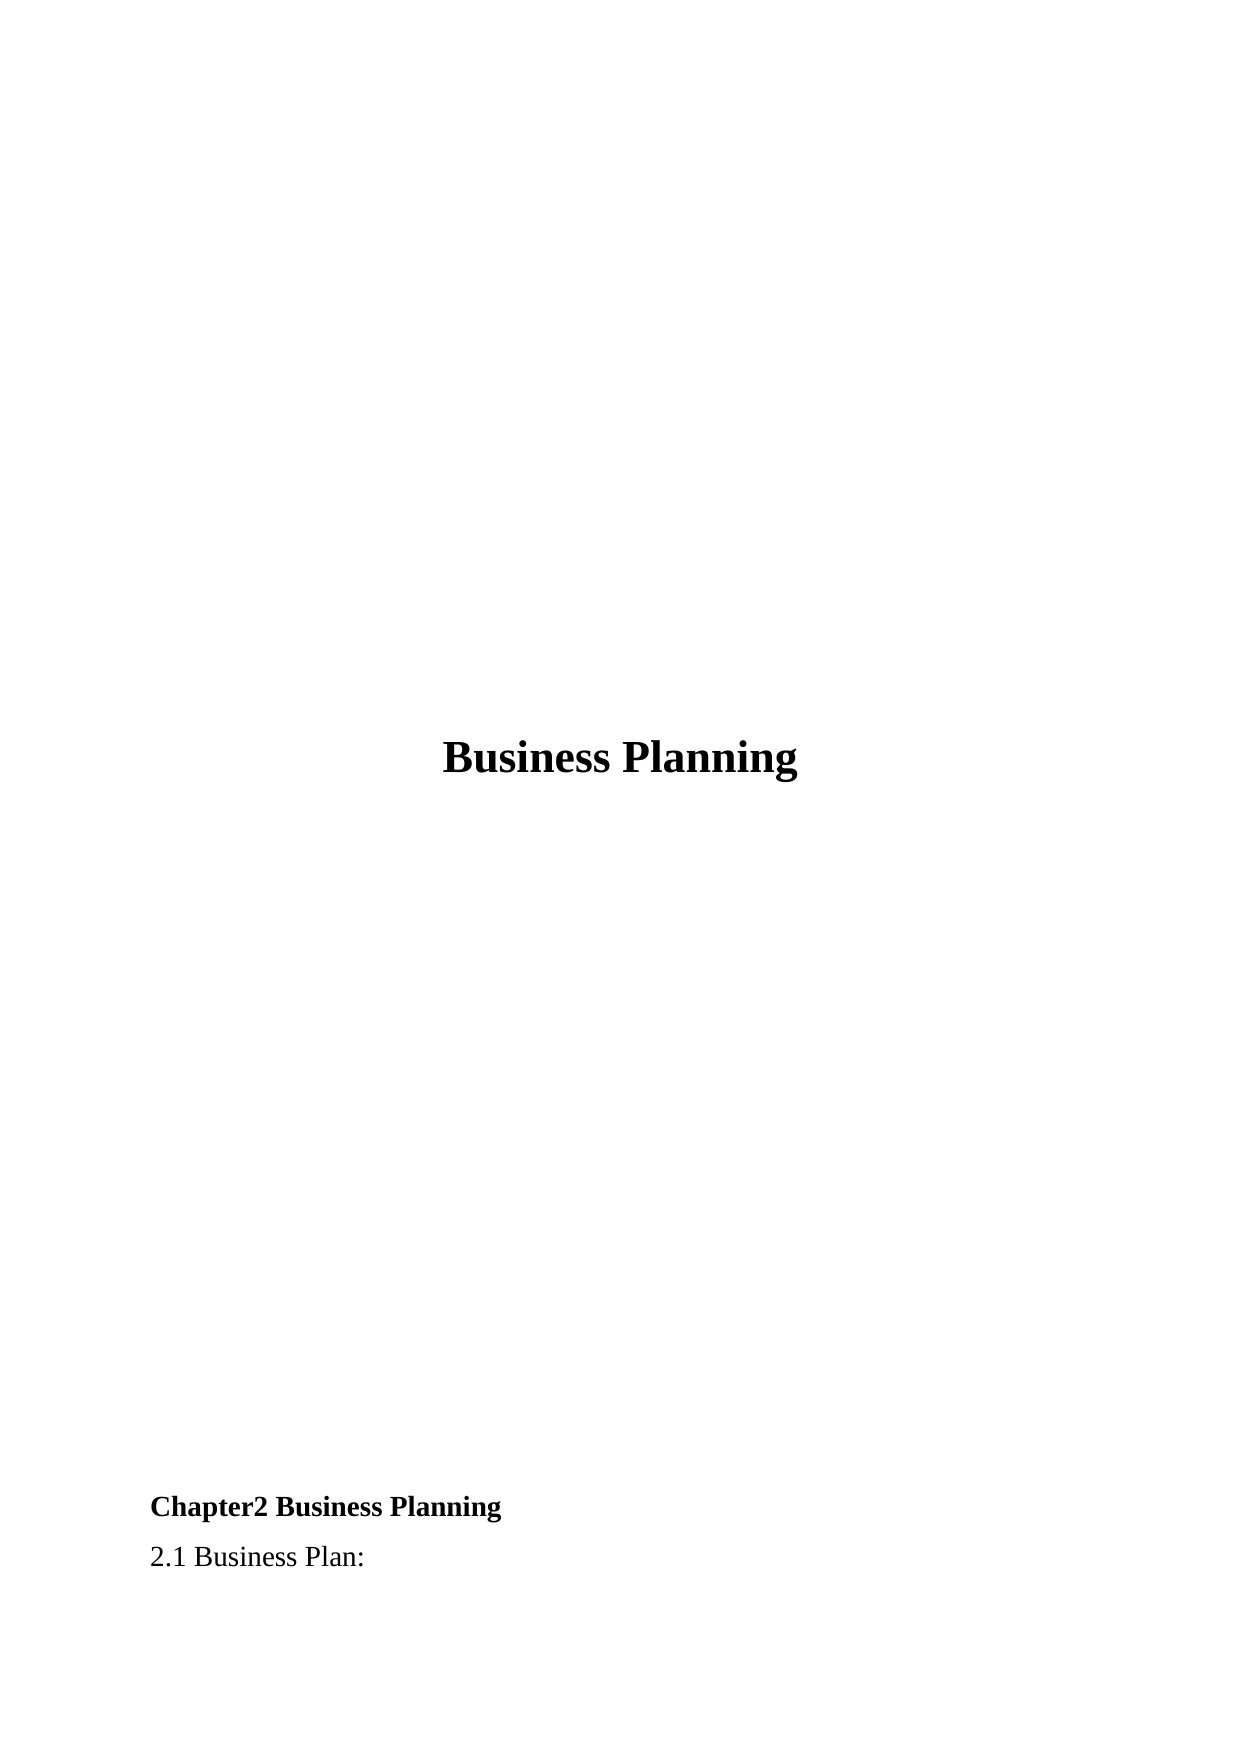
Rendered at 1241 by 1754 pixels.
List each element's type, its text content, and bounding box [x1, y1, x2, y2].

text 2.1 Business Plan: [150, 1539, 1090, 1573]
text Chapter2 Business Planning [150, 1489, 1090, 1523]
text Business Planning [150, 730, 1090, 782]
